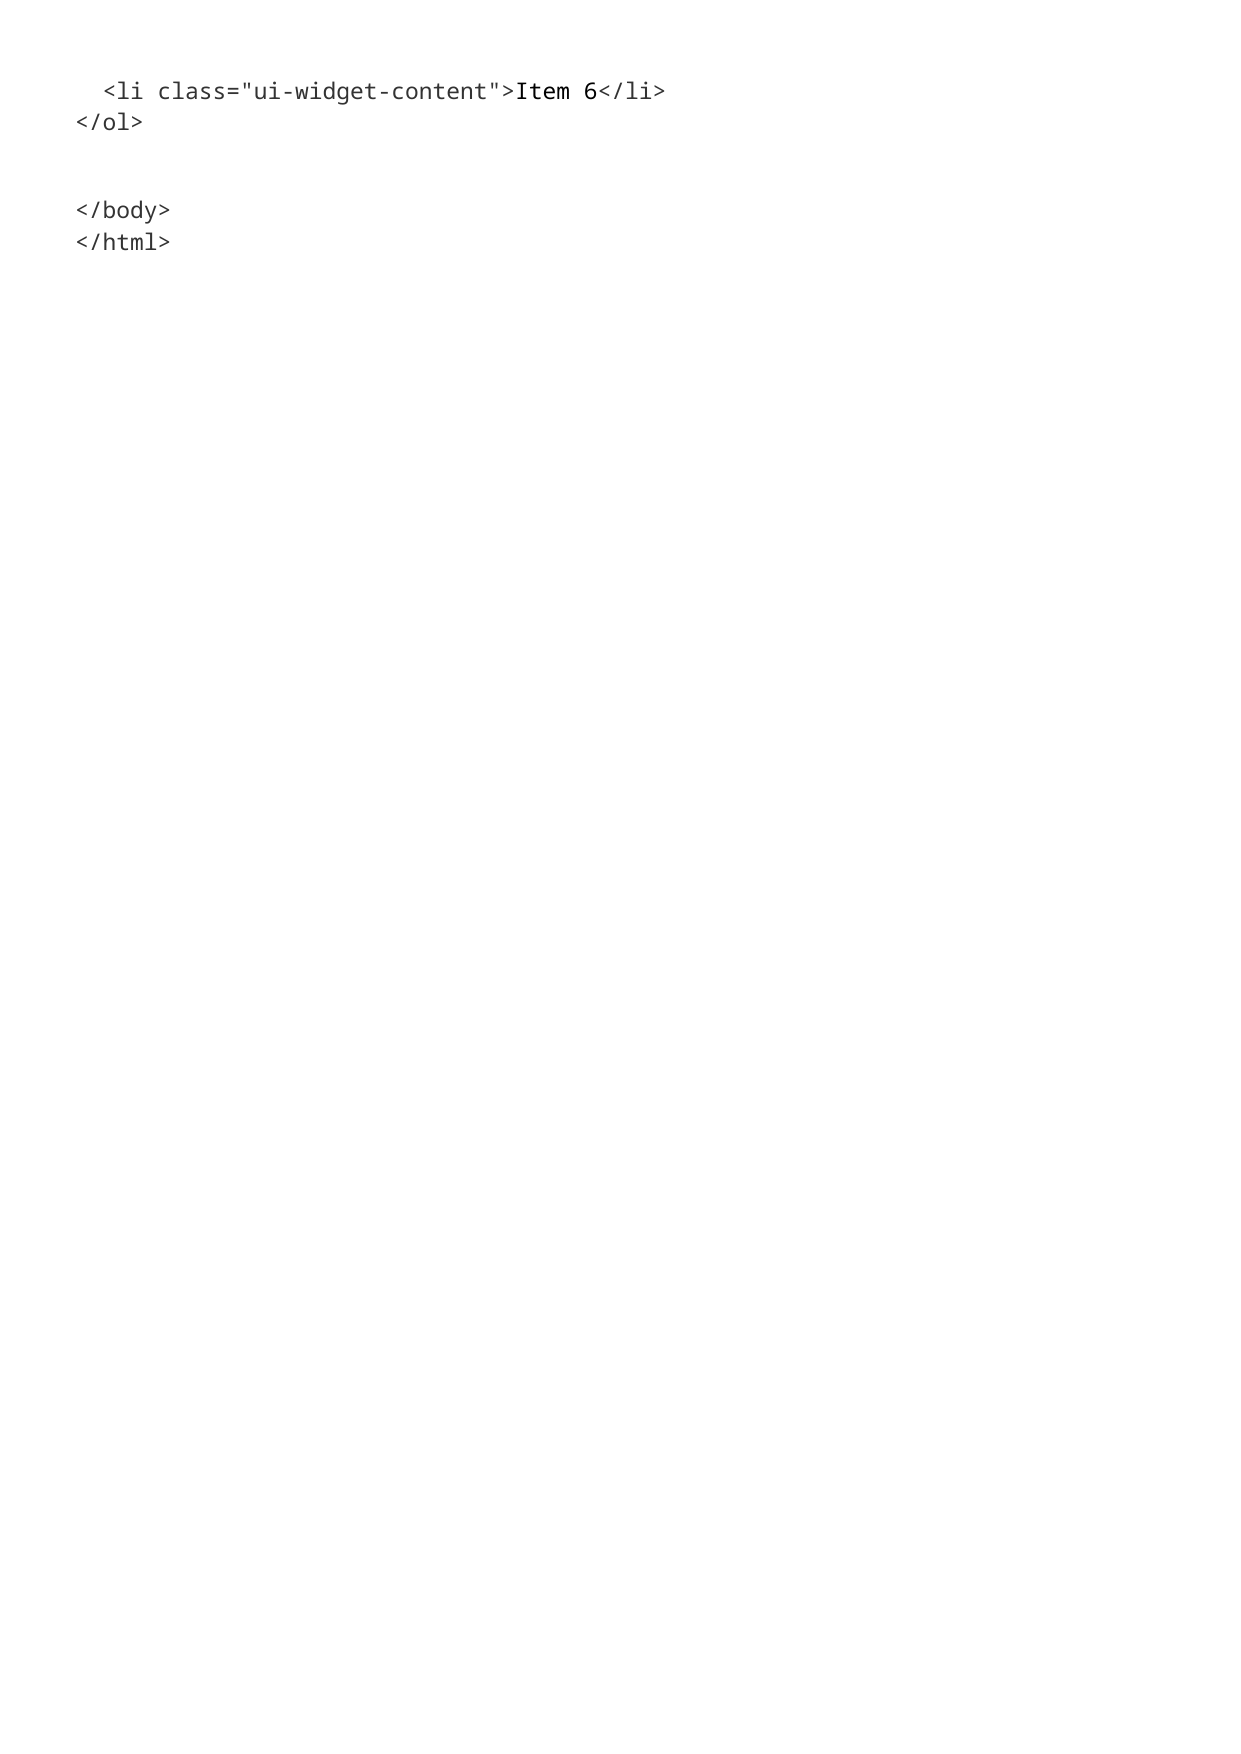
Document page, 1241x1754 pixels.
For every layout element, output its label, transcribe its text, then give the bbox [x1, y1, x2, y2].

text <li class="ui-widget-content">Item 6</li> [75, 75, 1165, 106]
text </html> [75, 226, 1165, 257]
text </ol> [75, 106, 1165, 137]
text </body> [75, 194, 1165, 226]
